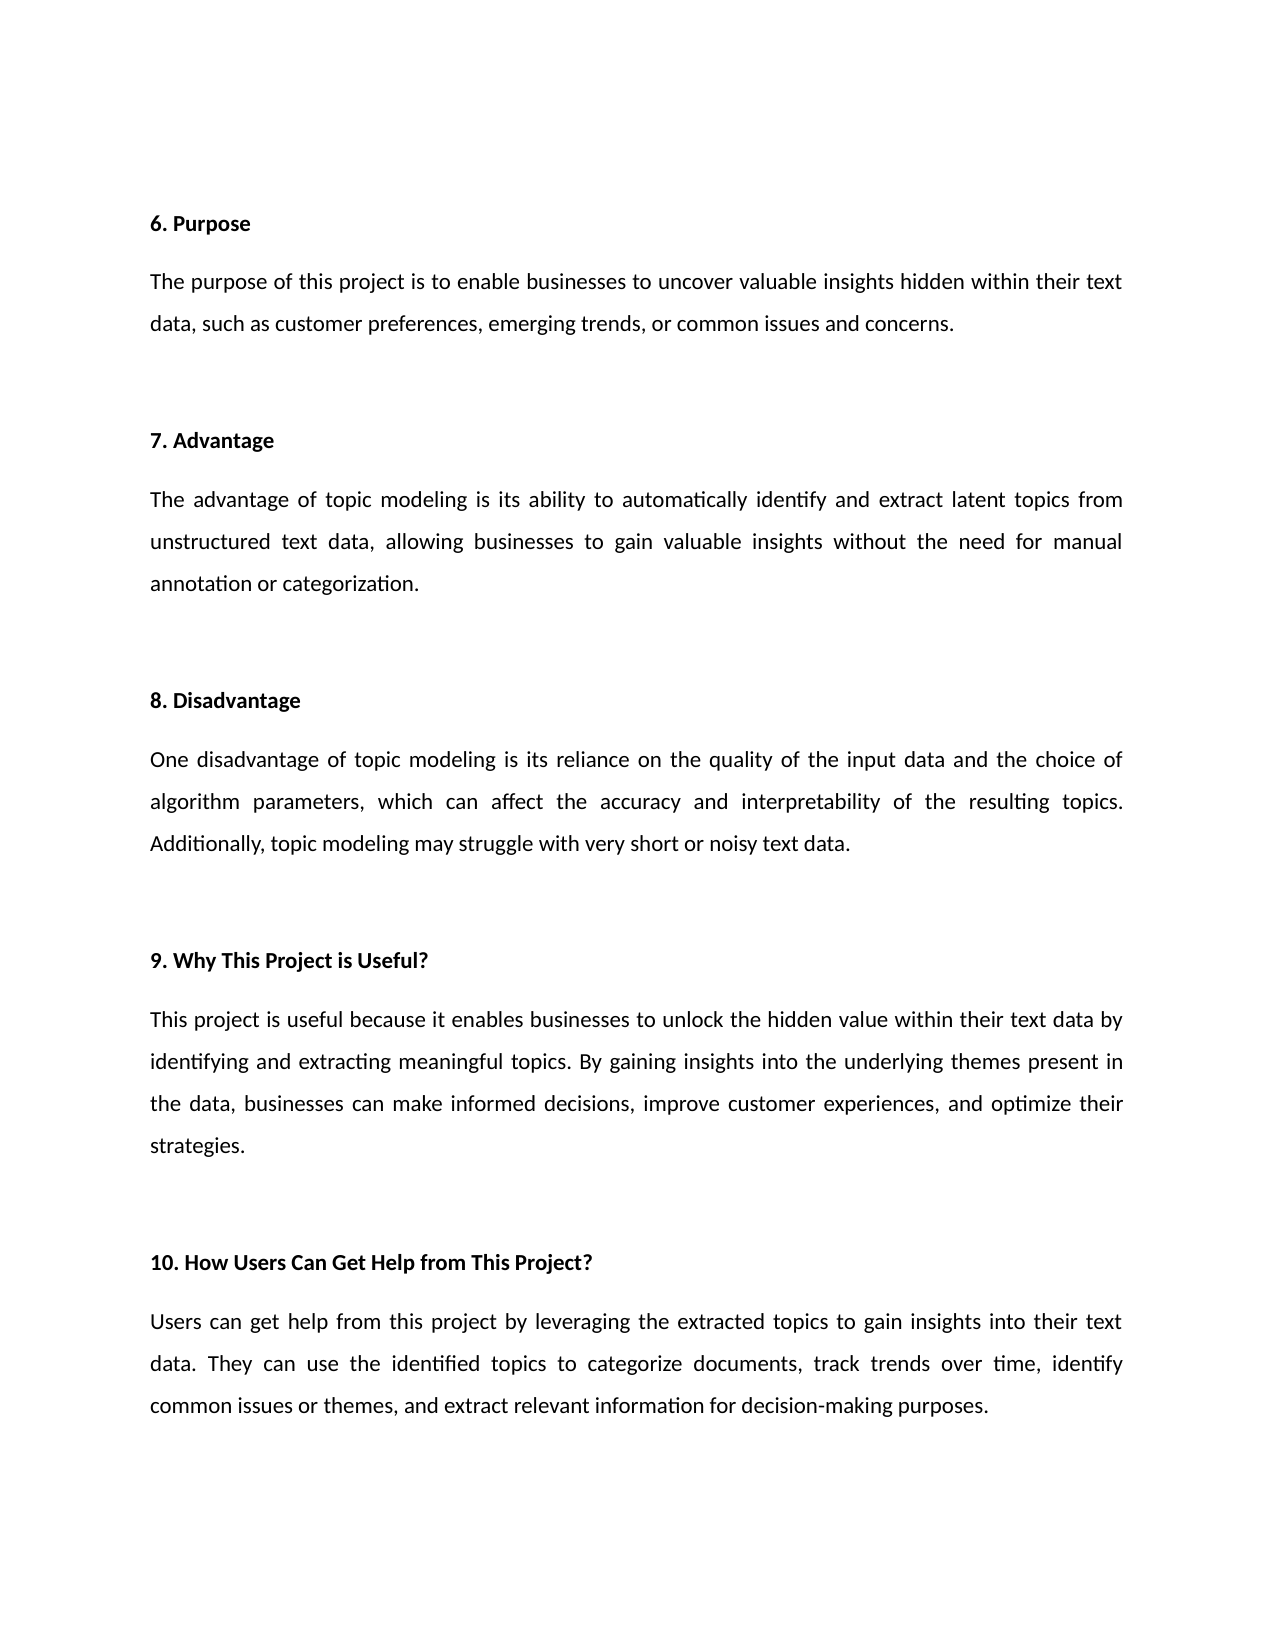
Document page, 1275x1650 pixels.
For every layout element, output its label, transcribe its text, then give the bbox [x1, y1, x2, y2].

text This project is useful because it enables businesses to unlock the hidden value within their text data by identifying and extracting meaningful topics. By gaining insights into the underlying themes present in the data, businesses can make informed decisions, improve customer experiences, and optimize their strategies. [150, 1005, 1125, 1159]
text The purpose of this project is to enable businesses to uncover valuable insights hidden within their text data, such as customer preferences, emerging trends, or common issues and concerns. [150, 267, 1125, 337]
text 8. Disadvantage [150, 686, 1125, 714]
text 6. Purpose [150, 209, 1125, 237]
text The advantage of topic modeling is its ability to automatically identify and extract latent topics from unstructured text data, allowing businesses to gain valuable insights without the need for manual annotation or categorization. [150, 485, 1125, 597]
text 9. Why This Project is Useful? [150, 946, 1125, 974]
text 7. Advantage [150, 427, 1125, 454]
text Users can get help from this project by leveraging the extracted topics to gain insights into their text data. They can use the identified topics to categorize documents, track trends over time, identify common issues or themes, and extract relevant information for decision-making purposes. [150, 1307, 1125, 1419]
text One disadvantage of topic modeling is its reliance on the quality of the input data and the choice of algorithm parameters, which can affect the accuracy and interpretability of the resulting topics. Additionally, topic modeling may struggle with very short or noisy text data. [150, 745, 1125, 857]
text 10. How Users Can Get Help from This Project? [150, 1248, 1125, 1276]
